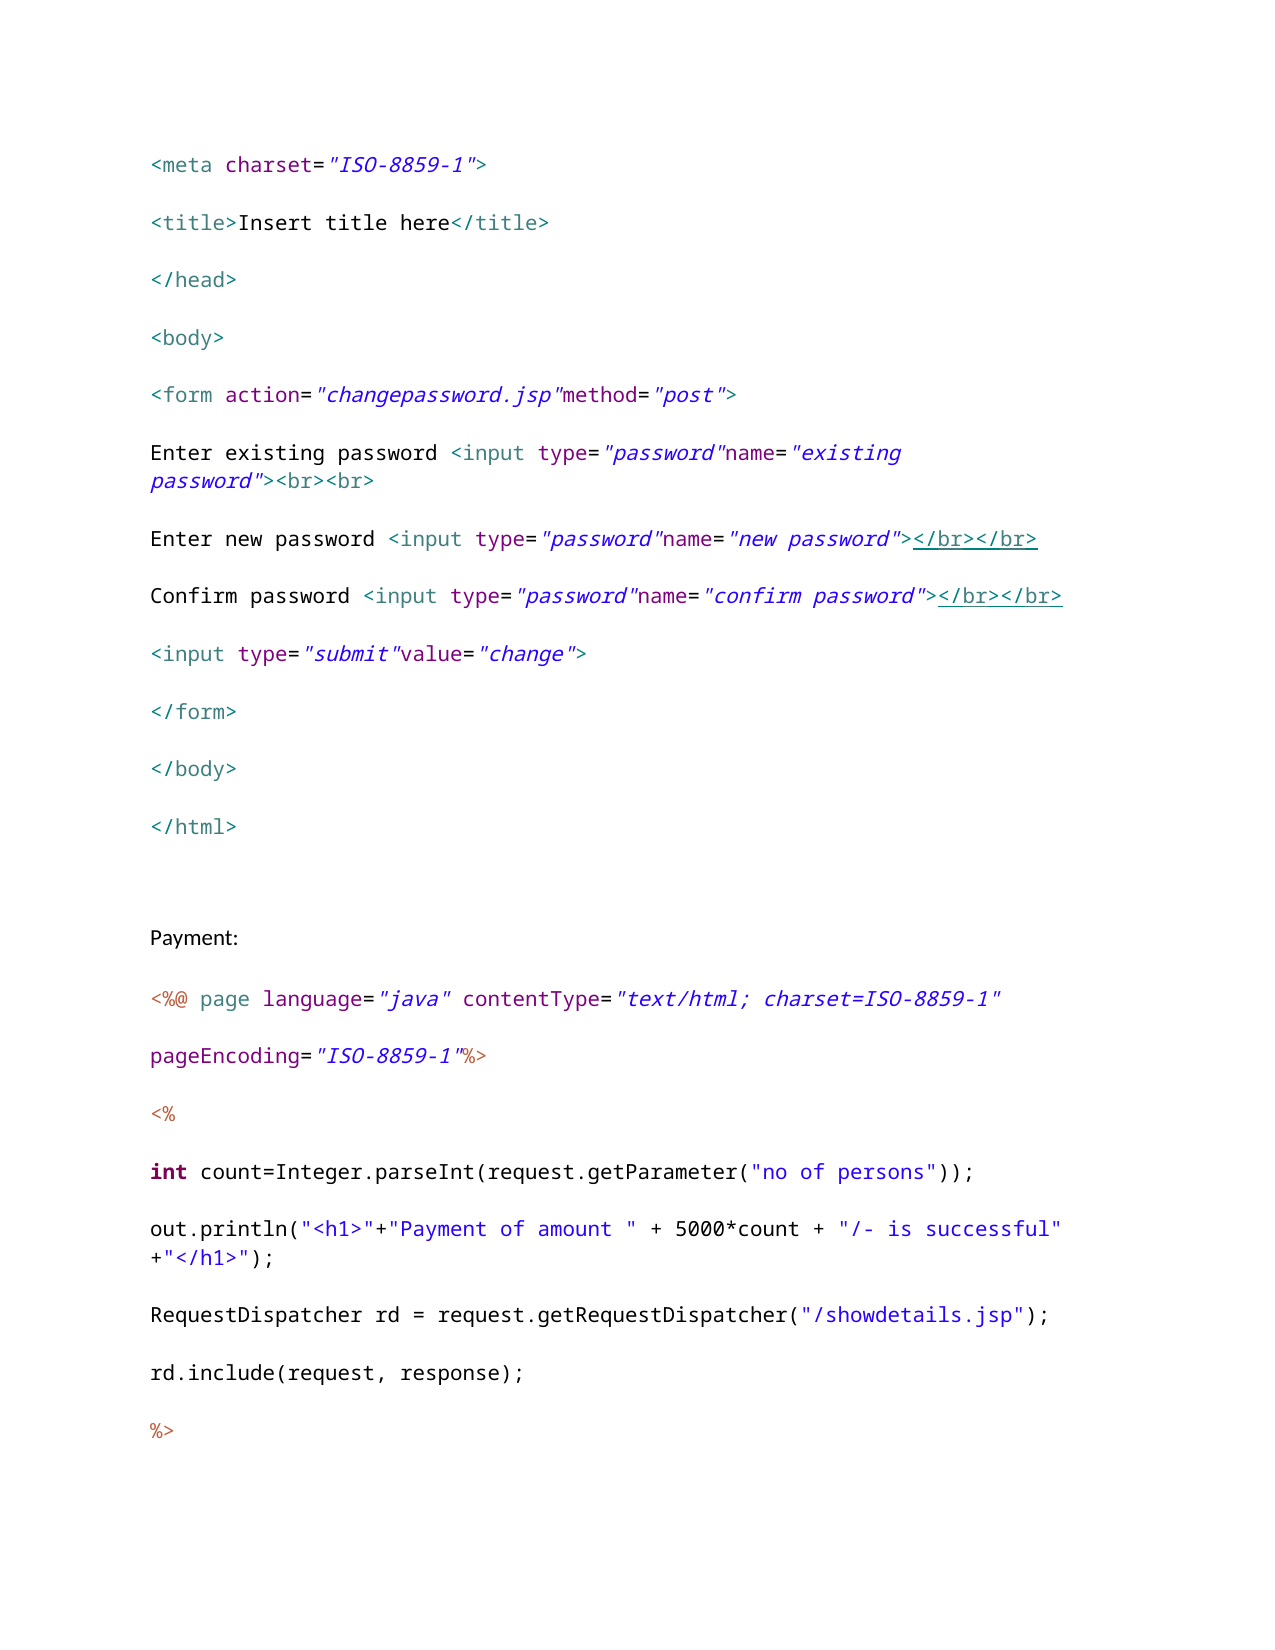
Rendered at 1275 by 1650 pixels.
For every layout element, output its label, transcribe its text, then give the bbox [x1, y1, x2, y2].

text <input type="submit"value="change"> [150, 639, 1125, 668]
text RequestDispatcher rd = request.getRequestDispatcher("/showdetails.jsp"); [150, 1301, 1125, 1329]
text rd.include(request, response); [150, 1358, 1125, 1387]
text <meta charset="ISO-8859-1"> [150, 150, 1125, 178]
text </html> [150, 812, 1125, 841]
text Enter existing password <input type="password"name="existing password"><br><br> [150, 438, 1125, 495]
text <body> [150, 323, 1125, 351]
text <%@ page language="java" contentType="text/html; charset=ISO-8859-1" [150, 984, 1125, 1012]
text Confirm password <input type="password"name="confirm password"></br></br> [150, 582, 1125, 610]
text out.println("<h1>"+"Payment of amount " + 5000*count + "/- is successful" +"</h1>"); [150, 1214, 1125, 1271]
text Enter new password <input type="password"name="new password"></br></br> [150, 524, 1125, 552]
text Payment: [150, 923, 1125, 951]
text <% [150, 1099, 1125, 1128]
text </body> [150, 754, 1125, 783]
text </head> [150, 265, 1125, 294]
text </form> [150, 697, 1125, 725]
text %> [150, 1416, 1125, 1444]
text <form action="changepassword.jsp"method="post"> [150, 380, 1125, 409]
text int count=Integer.parseInt(request.getParameter("no of persons")); [150, 1157, 1125, 1185]
text pageEncoding="ISO-8859-1"%> [150, 1042, 1125, 1070]
text <title>Insert title here</title> [150, 208, 1125, 236]
